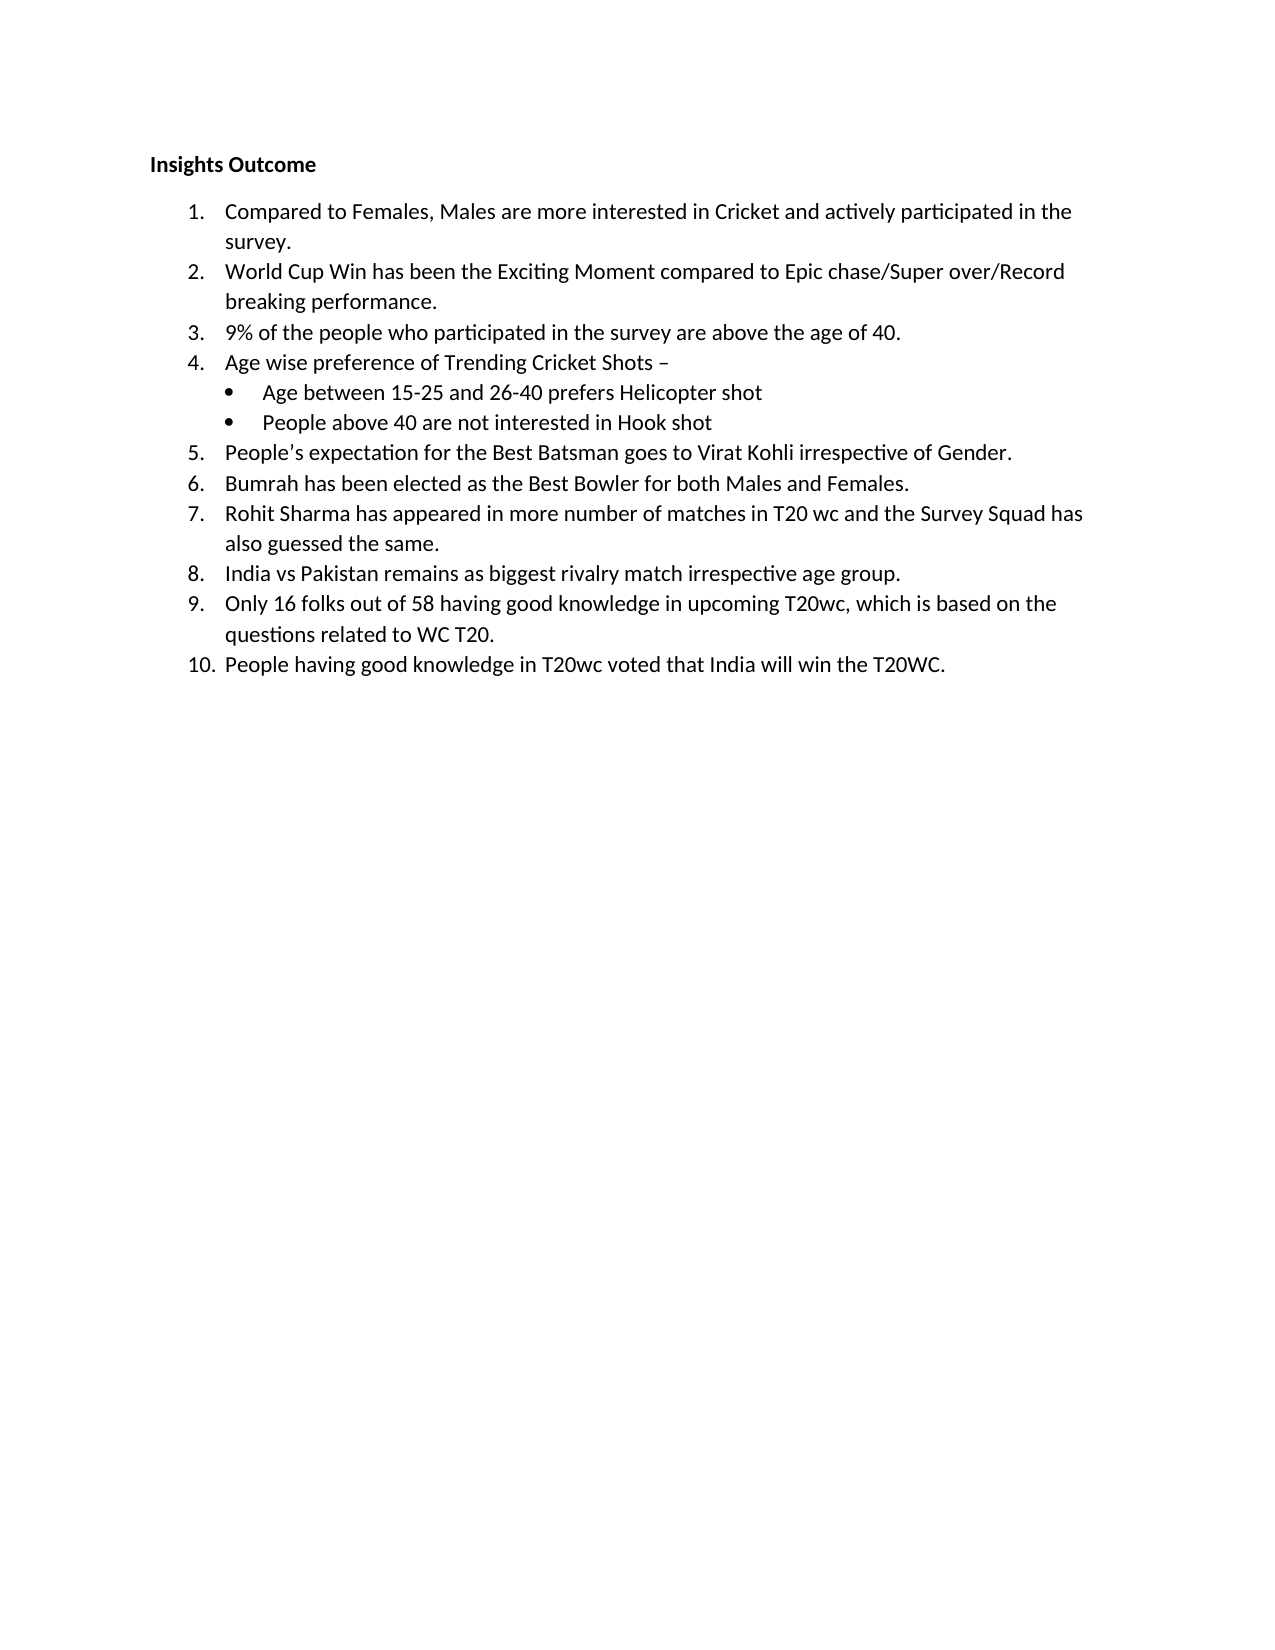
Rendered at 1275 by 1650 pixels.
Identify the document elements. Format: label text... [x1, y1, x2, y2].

list India vs Pakistan remains as biggest rivalry match irrespective age group. [187, 559, 1125, 587]
list People having good knowledge in T20wc voted that India will win the T20WC. [187, 650, 1125, 678]
list People’s expectation for the Best Batsman goes to Virat Kohli irrespective of Gender. [187, 438, 1125, 467]
list Compared to Females, Males are more interested in Cricket and actively participated in the survey. [187, 197, 1125, 255]
list Age wise preference of Trending Cricket Shots – [187, 348, 1125, 376]
list World Cup Win has been the Exciting Moment compared to Epic chase/Super over/Record breaking performance. [187, 257, 1125, 316]
list 9% of the people who participated in the survey are above the age of 40. [187, 318, 1125, 346]
list Rohit Sharma has appeared in more number of matches in T20 wc and the Survey Squad has also guessed the same. [187, 499, 1125, 557]
list People above 40 are not interested in Hook shot [225, 408, 1125, 436]
text Insights Outcome [150, 150, 1125, 178]
list Bumrah has been elected as the Best Bowler for both Males and Females. [187, 469, 1125, 497]
list Only 16 folks out of 58 having good knowledge in upcoming T20wc, which is based on the questions related to WC T20. [187, 589, 1125, 648]
list Age between 15-25 and 26-40 prefers Helicopter shot [225, 378, 1125, 406]
